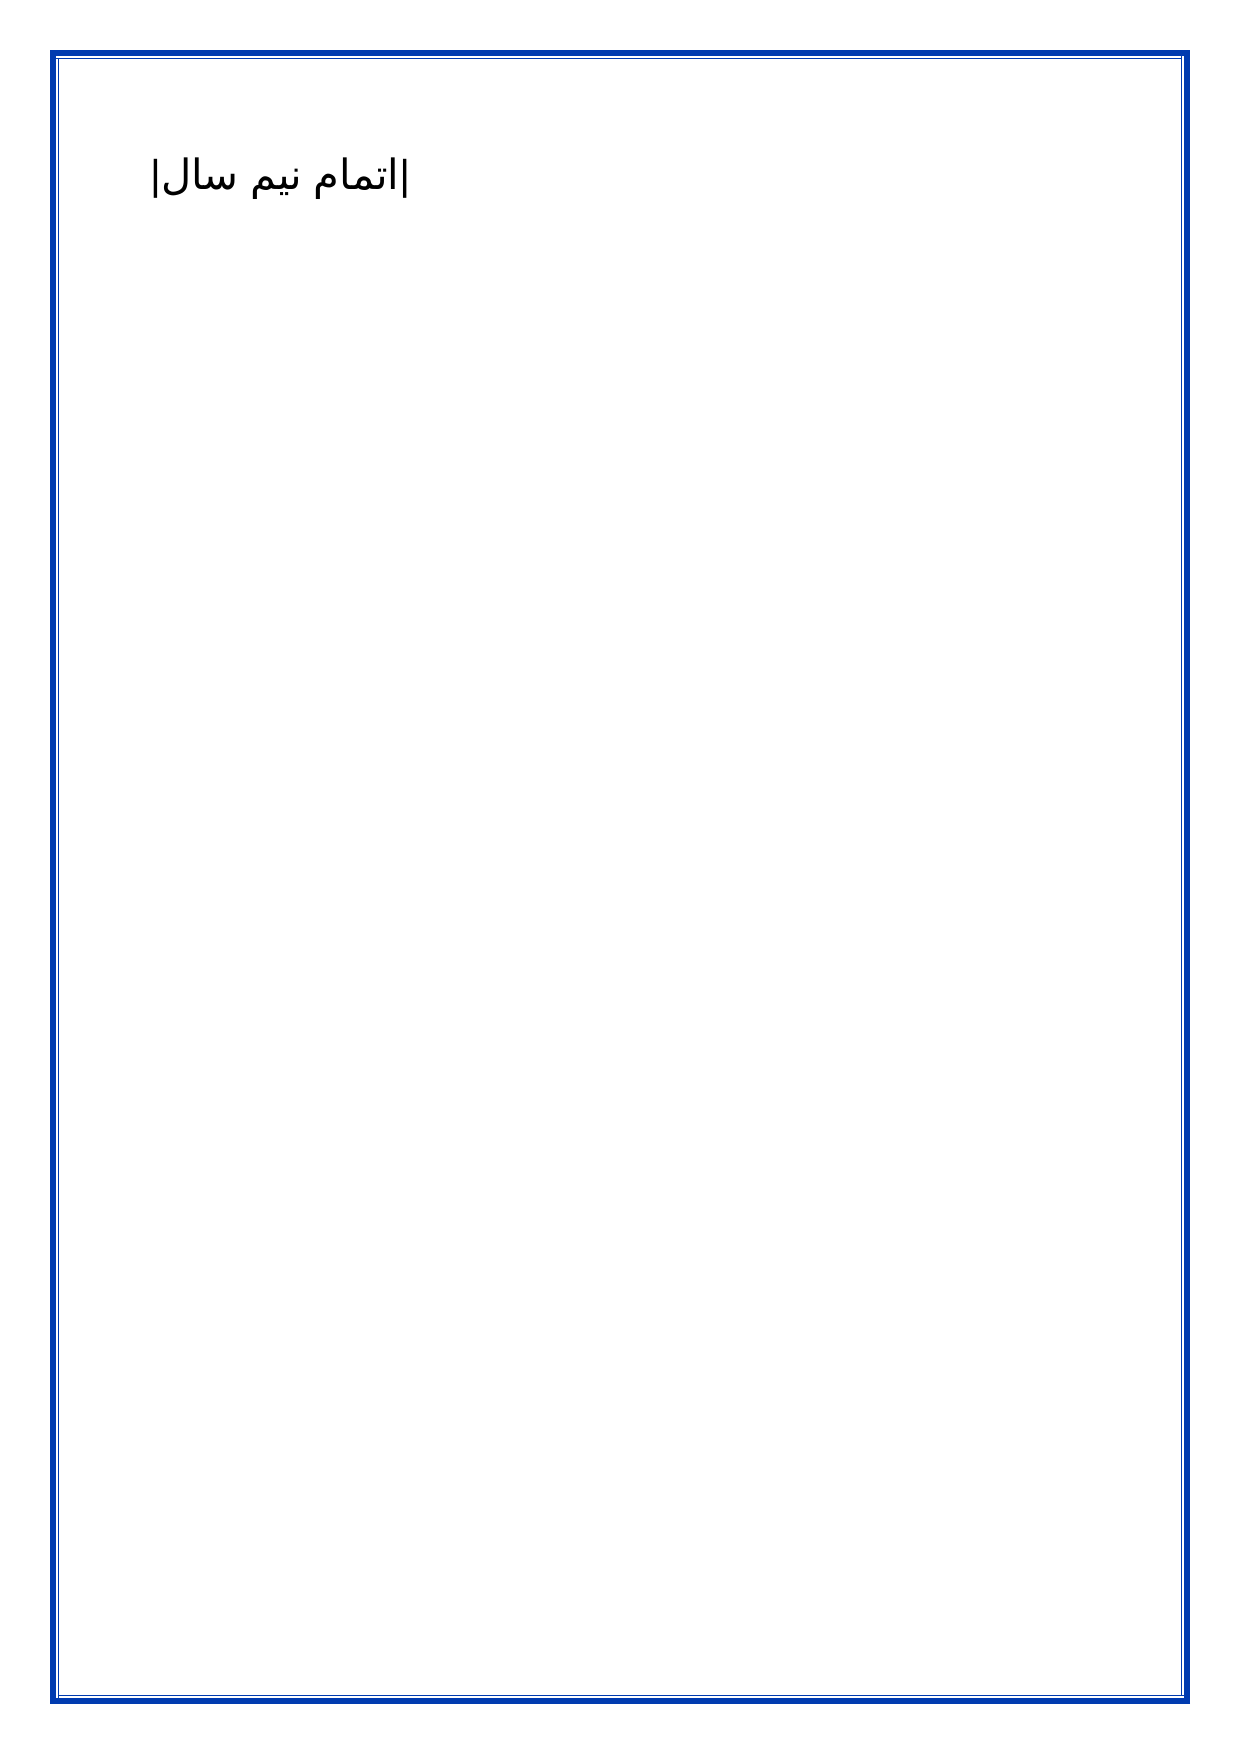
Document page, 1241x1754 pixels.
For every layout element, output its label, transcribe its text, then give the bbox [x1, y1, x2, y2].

text |اتمام نیم سال| [150, 150, 1090, 198]
